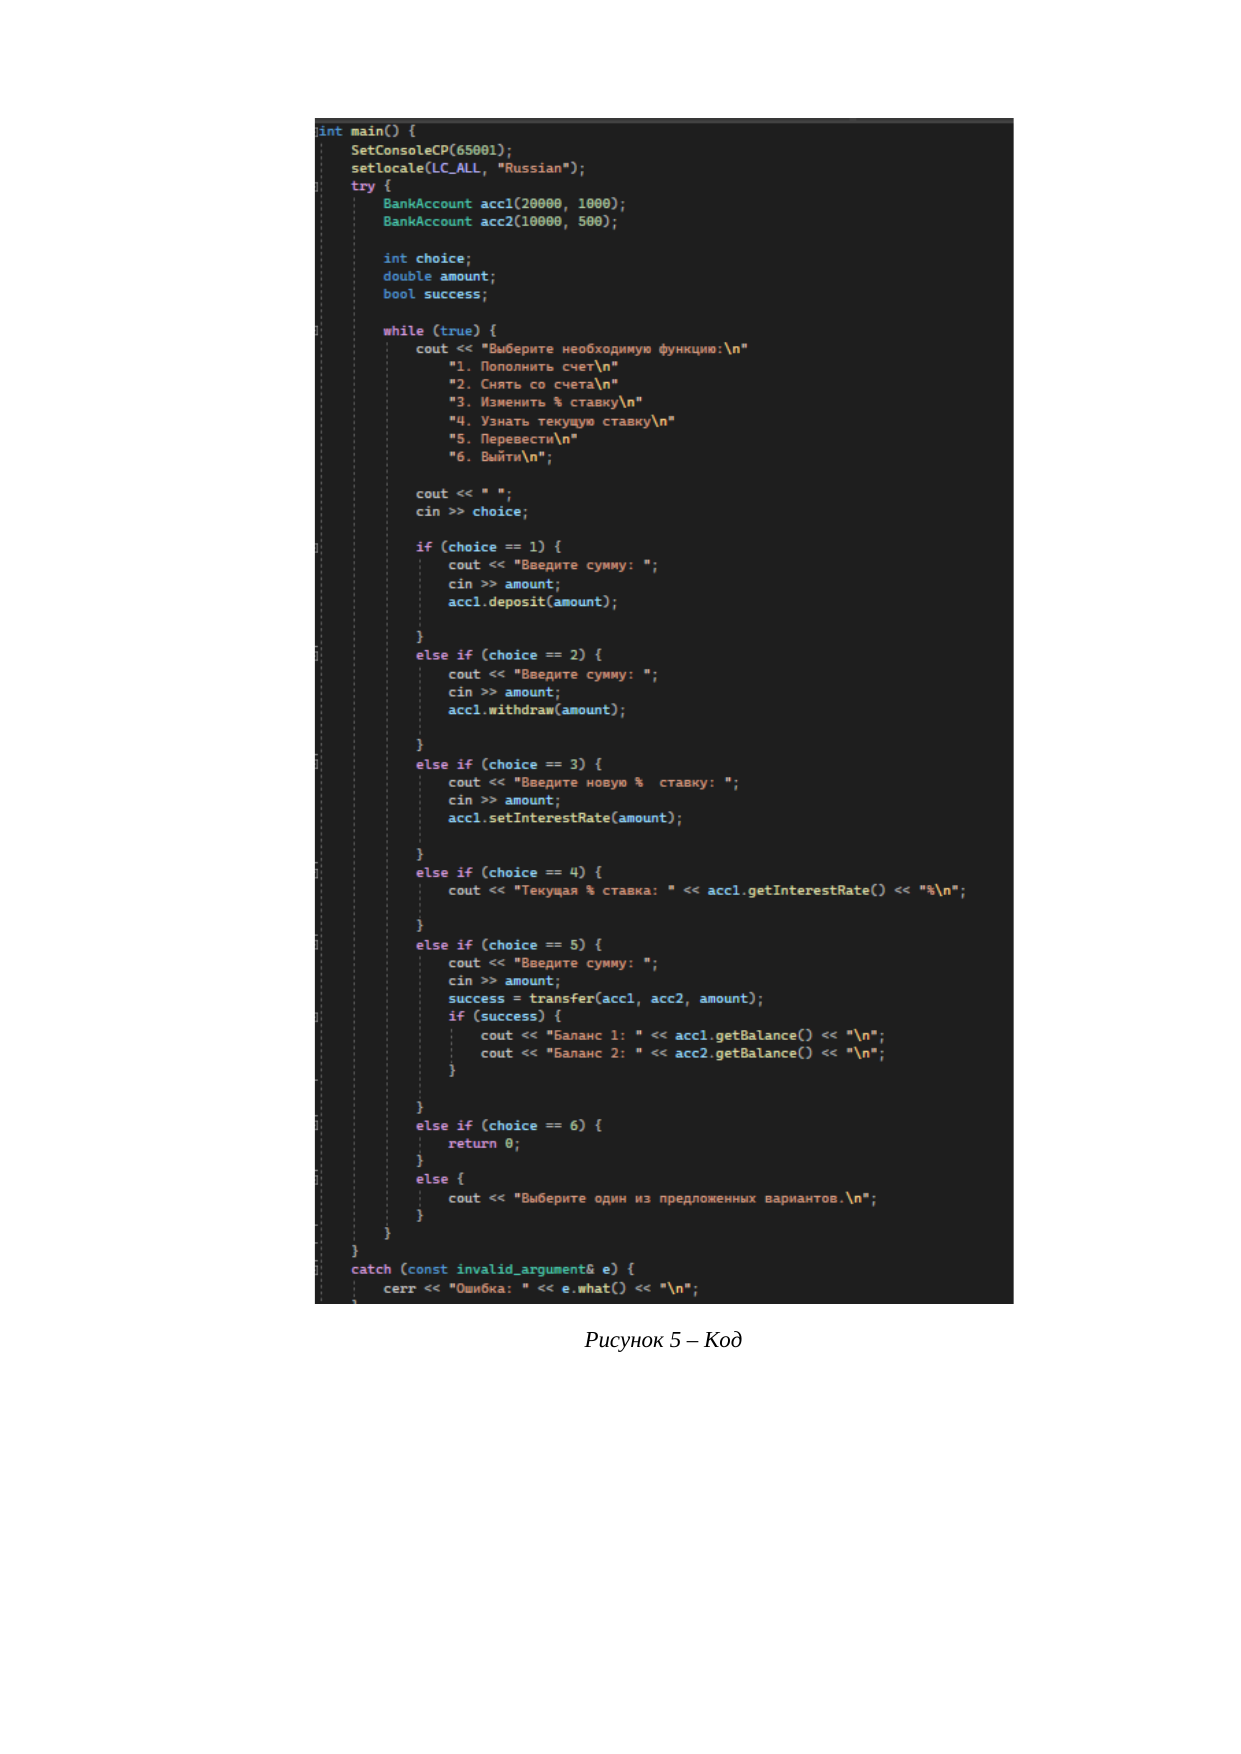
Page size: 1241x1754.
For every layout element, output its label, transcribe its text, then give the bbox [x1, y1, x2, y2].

picture [314, 118, 1014, 1304]
